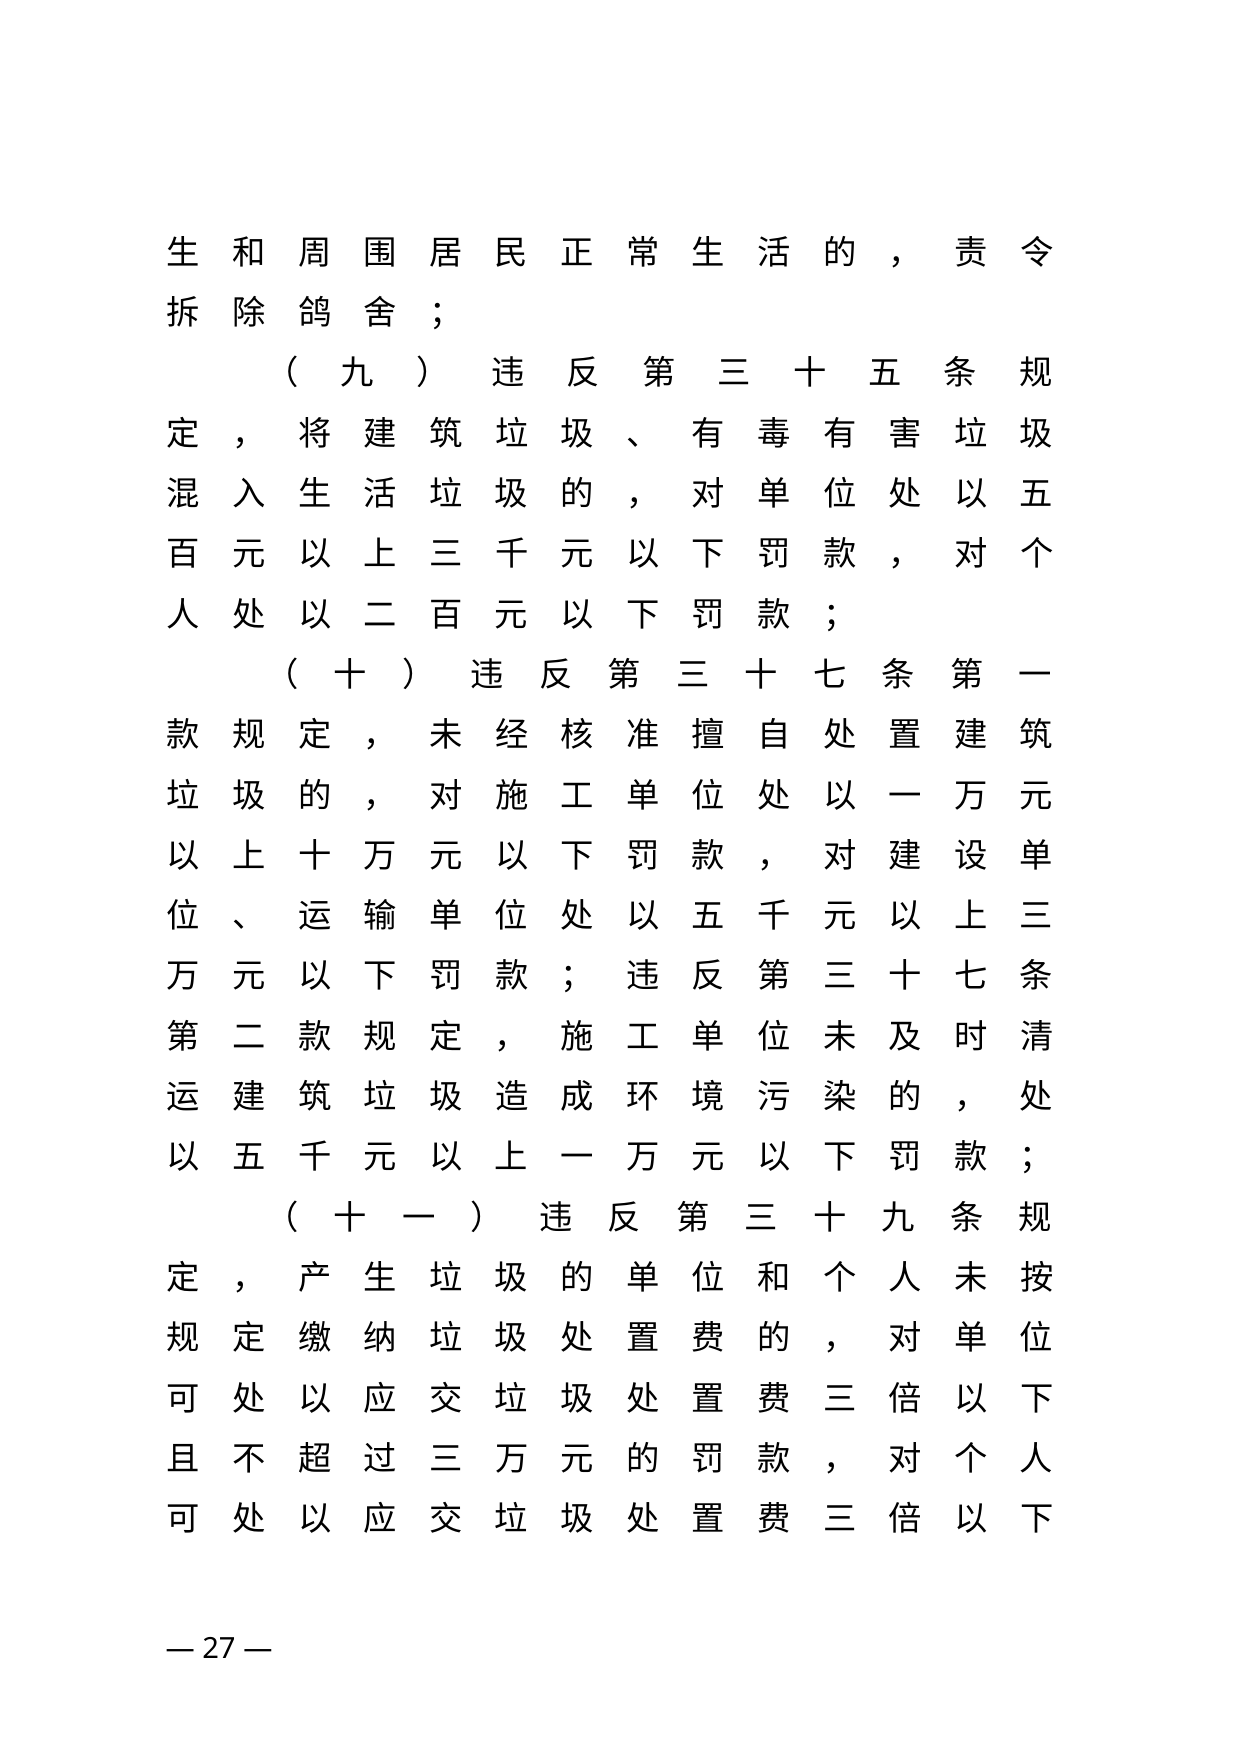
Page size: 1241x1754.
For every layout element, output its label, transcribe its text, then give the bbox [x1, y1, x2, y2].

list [167, 1184, 1085, 1546]
list （九）违反第三十五条规定，将建筑垃圾、有毒有害垃圾混入生活垃圾的，对单位处以五百元以上三千元以下罚款，对个人处以二百元以下罚款； [167, 340, 1085, 642]
list （十）违反第三十七条第一款规定，未经核准擅自处置建筑垃圾的，对施工单位处以一万元以上十万元以下罚款，对建设单位、运输单位处以五千元以上三万元以下罚款；违反第三十七条第二款规定，施工单位未及时清运建筑垃圾造成环境污染的，处以五千元以上一万元以下罚款； [167, 642, 1085, 1184]
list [167, 219, 1085, 340]
